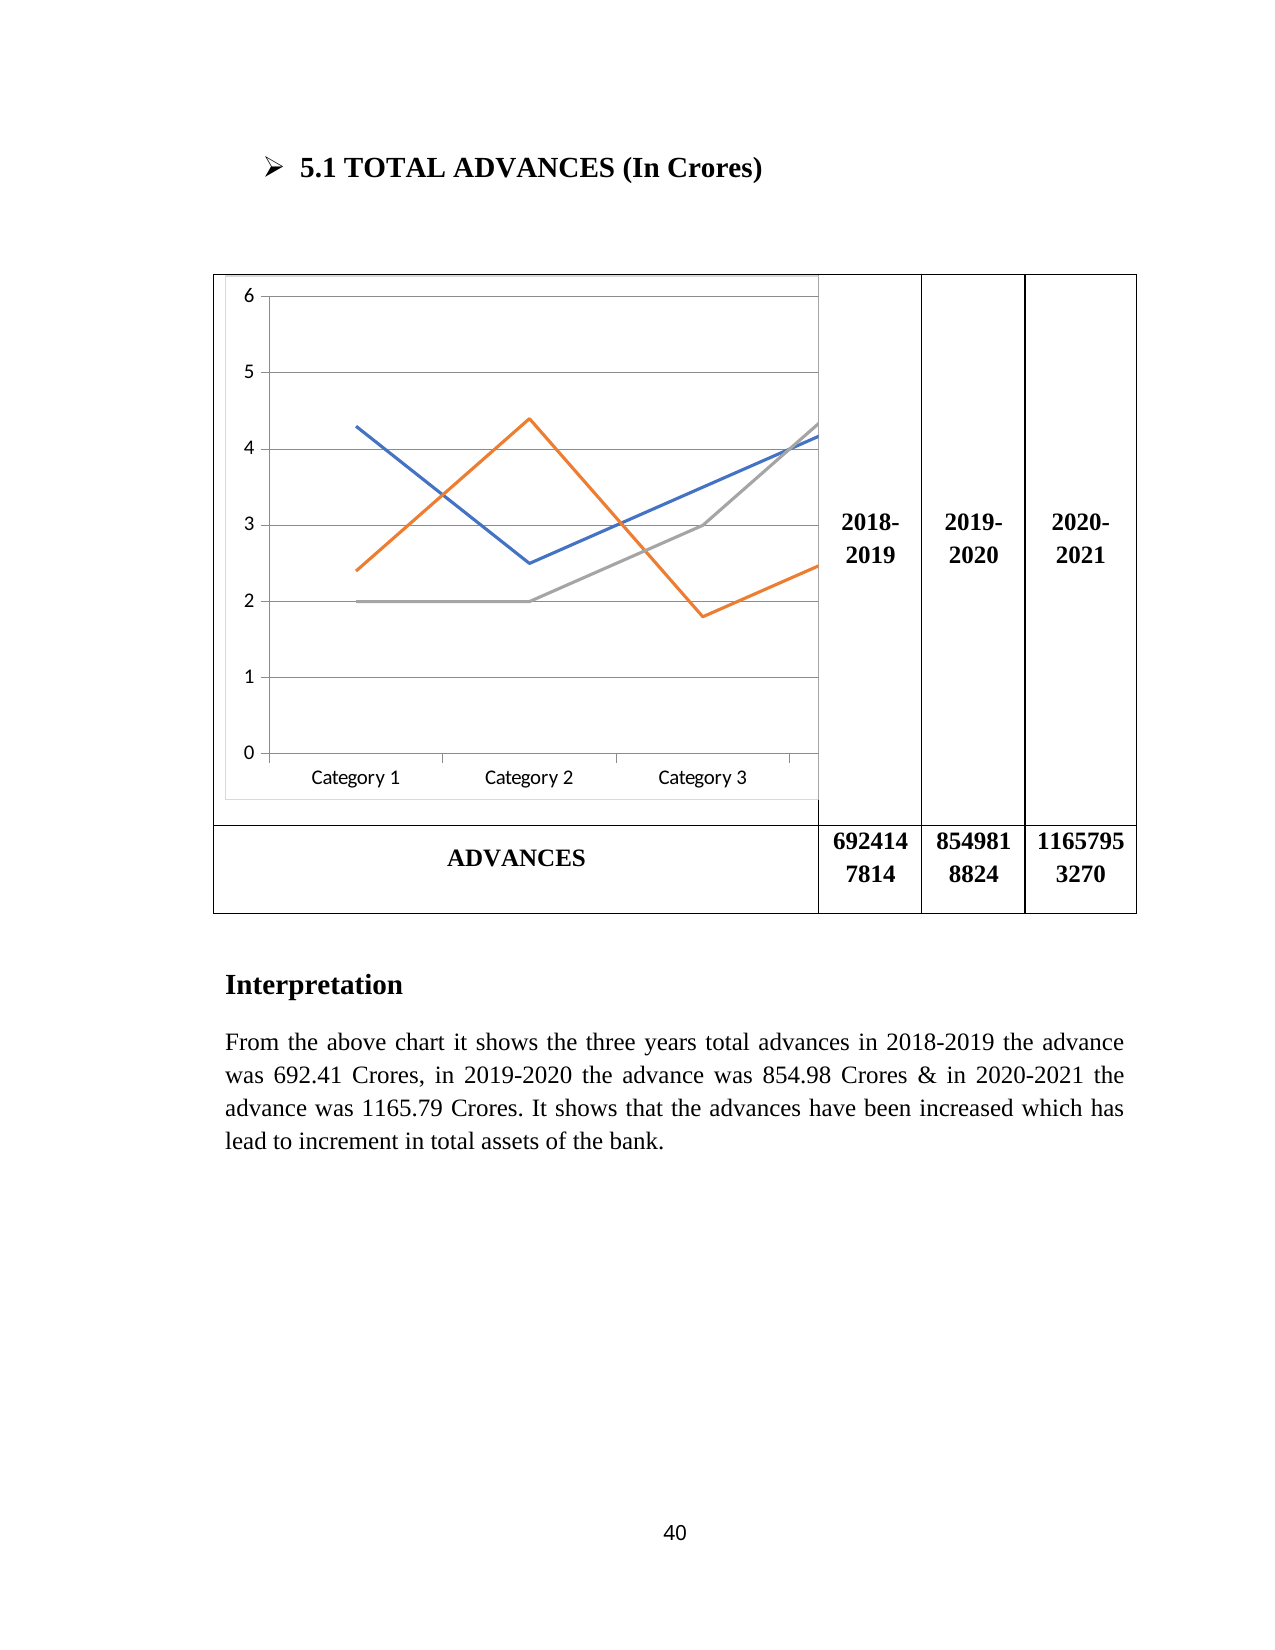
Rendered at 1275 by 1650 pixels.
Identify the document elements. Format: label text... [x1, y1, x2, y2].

table_header 2020-2021 [1026, 275, 1136, 825]
table_header 2018-2019 [819, 275, 921, 825]
table_cell 6924147814 [819, 826, 921, 913]
table_header [214, 275, 818, 825]
text From the above chart it shows the three years total advances in 2018-2019 the advance was 692.41 Crores, in 2019-2020 the advance was 854.98 Crores & in 2020-2021 the advance was 1165.79 Crores. It shows that the advances have been increased which has lead to increment in total assets of the bank. [225, 1027, 1125, 1155]
table_header 2019-2020 [922, 275, 1024, 825]
table_cell 11657953270 [1026, 826, 1136, 913]
text Interpretation [225, 967, 1125, 1001]
table_cell 8549818824 [922, 826, 1024, 913]
table_cell ADVANCES [214, 826, 818, 913]
list 5.1 TOTAL ADVANCES (In Crores) [262, 150, 1125, 184]
